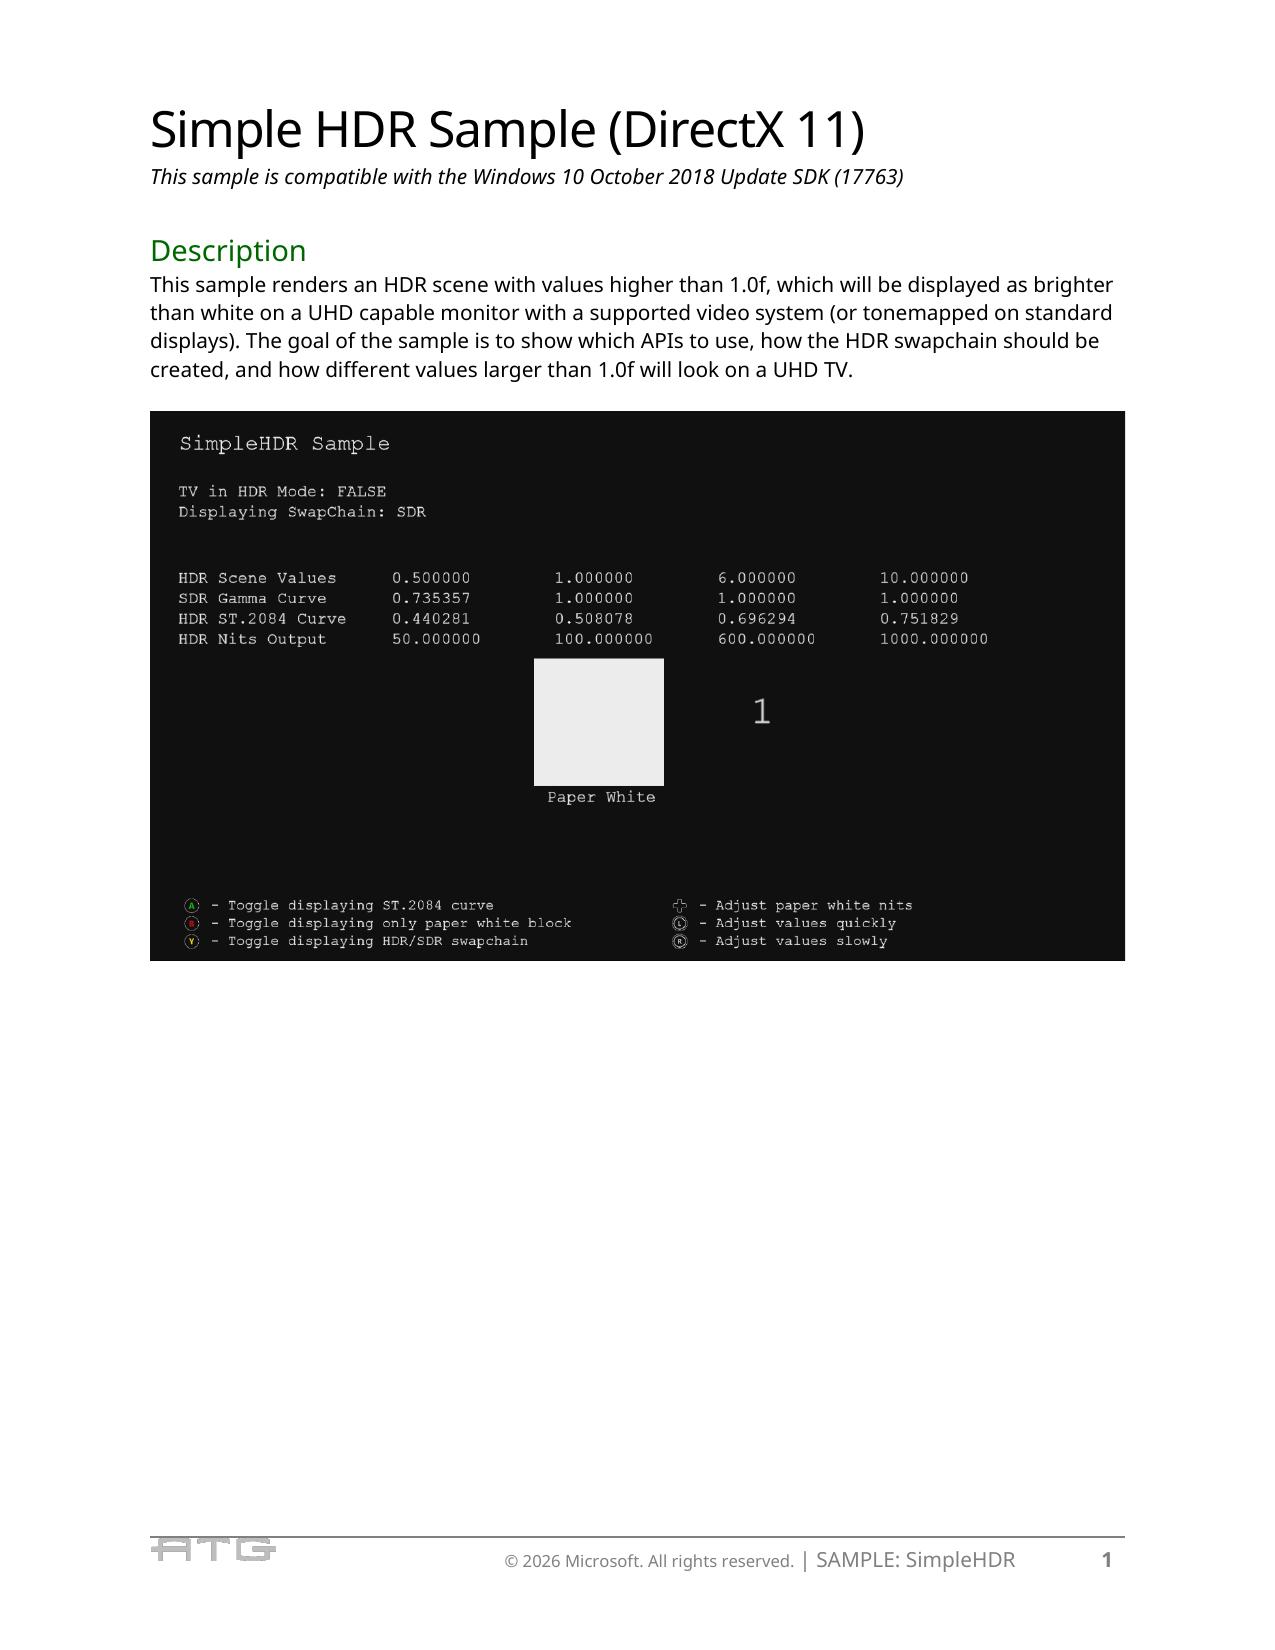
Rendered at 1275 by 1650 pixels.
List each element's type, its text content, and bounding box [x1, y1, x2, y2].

subtitle Description [150, 230, 1125, 270]
picture [151, 1538, 276, 1561]
subtitle This sample is compatible with the Windows 10 October 2018 Update SDK (17763) [150, 162, 1125, 190]
picture [150, 411, 1125, 961]
title Simple HDR Sample (DirectX 11) [150, 94, 1125, 162]
text This sample renders an HDR scene with values higher than 1.0f, which will be displayed as brighter than white on a UHD capable monitor with a supported video system (or tonemapped on standard displays). The goal of the sample is to show which APIs to use, how the HDR swapchain should be created, and how different values larger than 1.0f will look on a UHD TV. [150, 270, 1125, 383]
